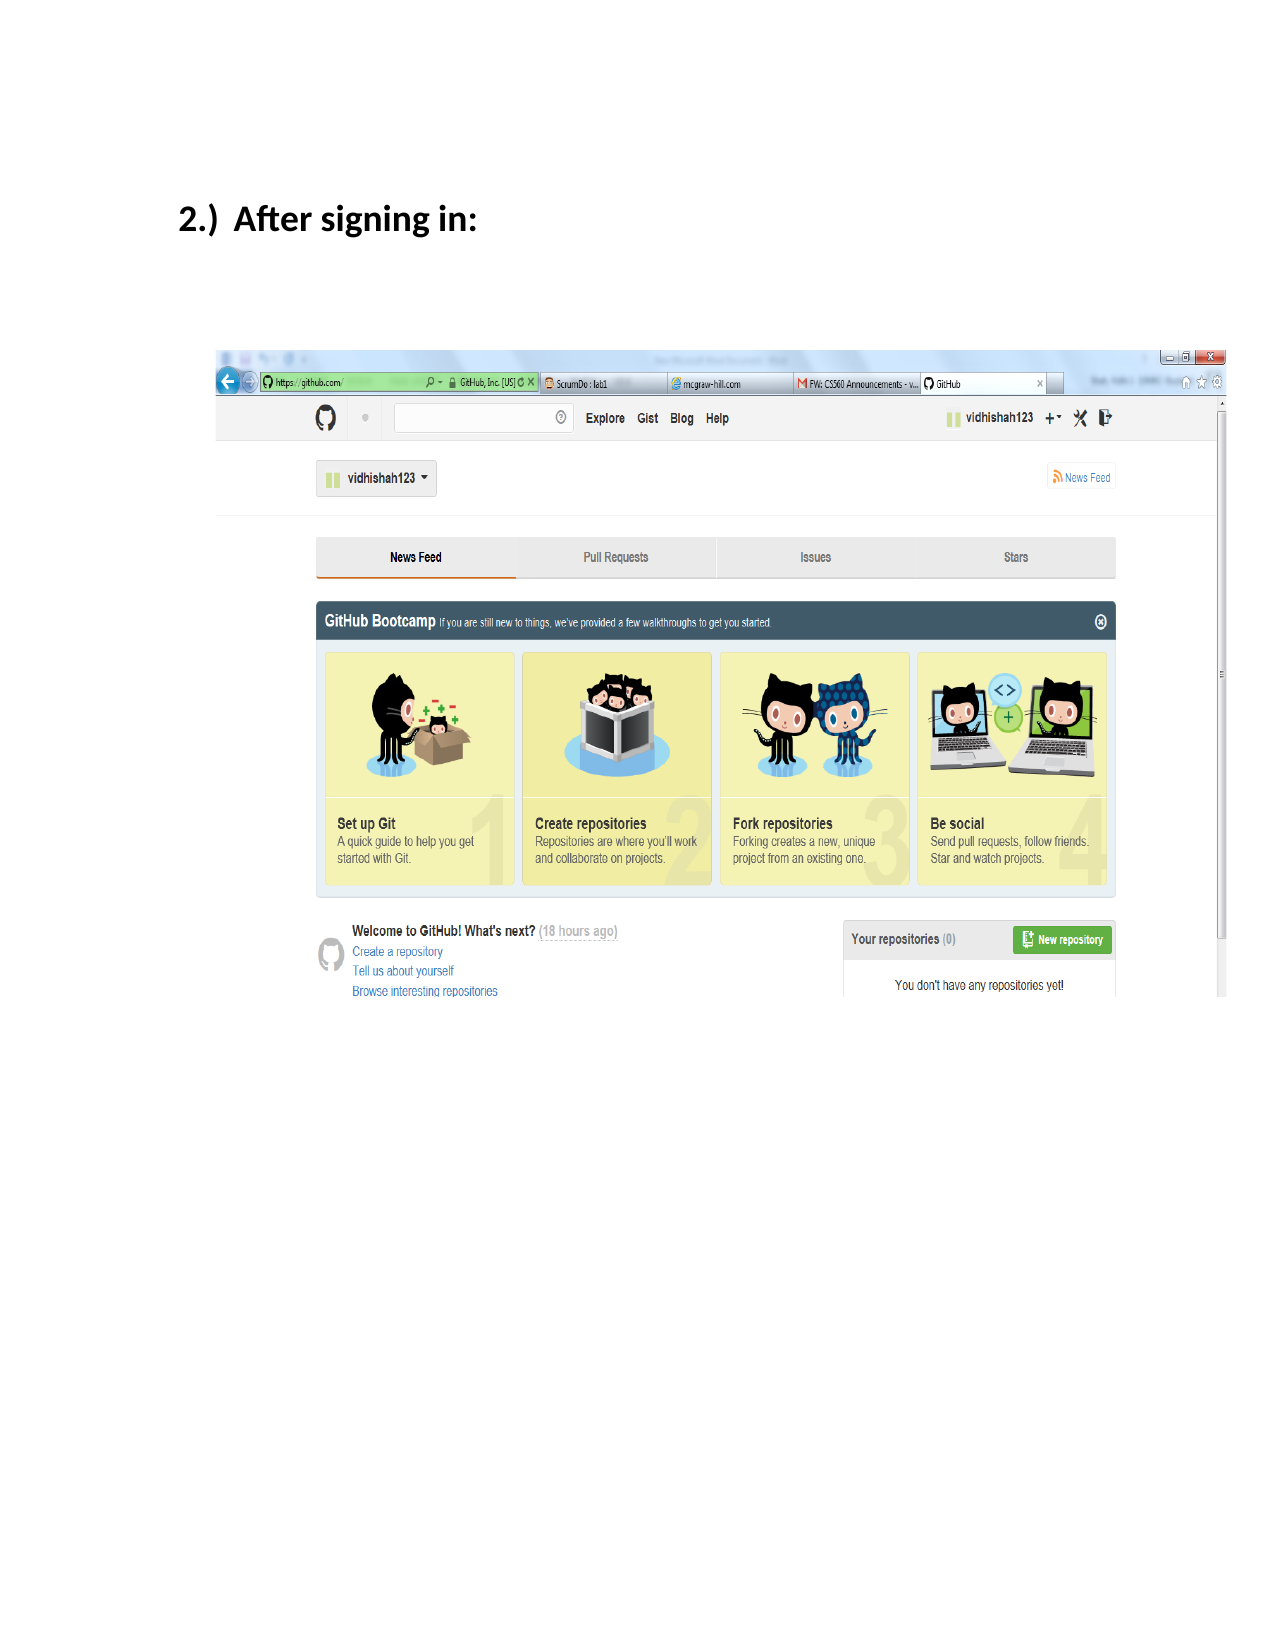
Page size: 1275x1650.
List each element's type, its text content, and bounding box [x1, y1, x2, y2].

picture [215, 240, 1227, 997]
